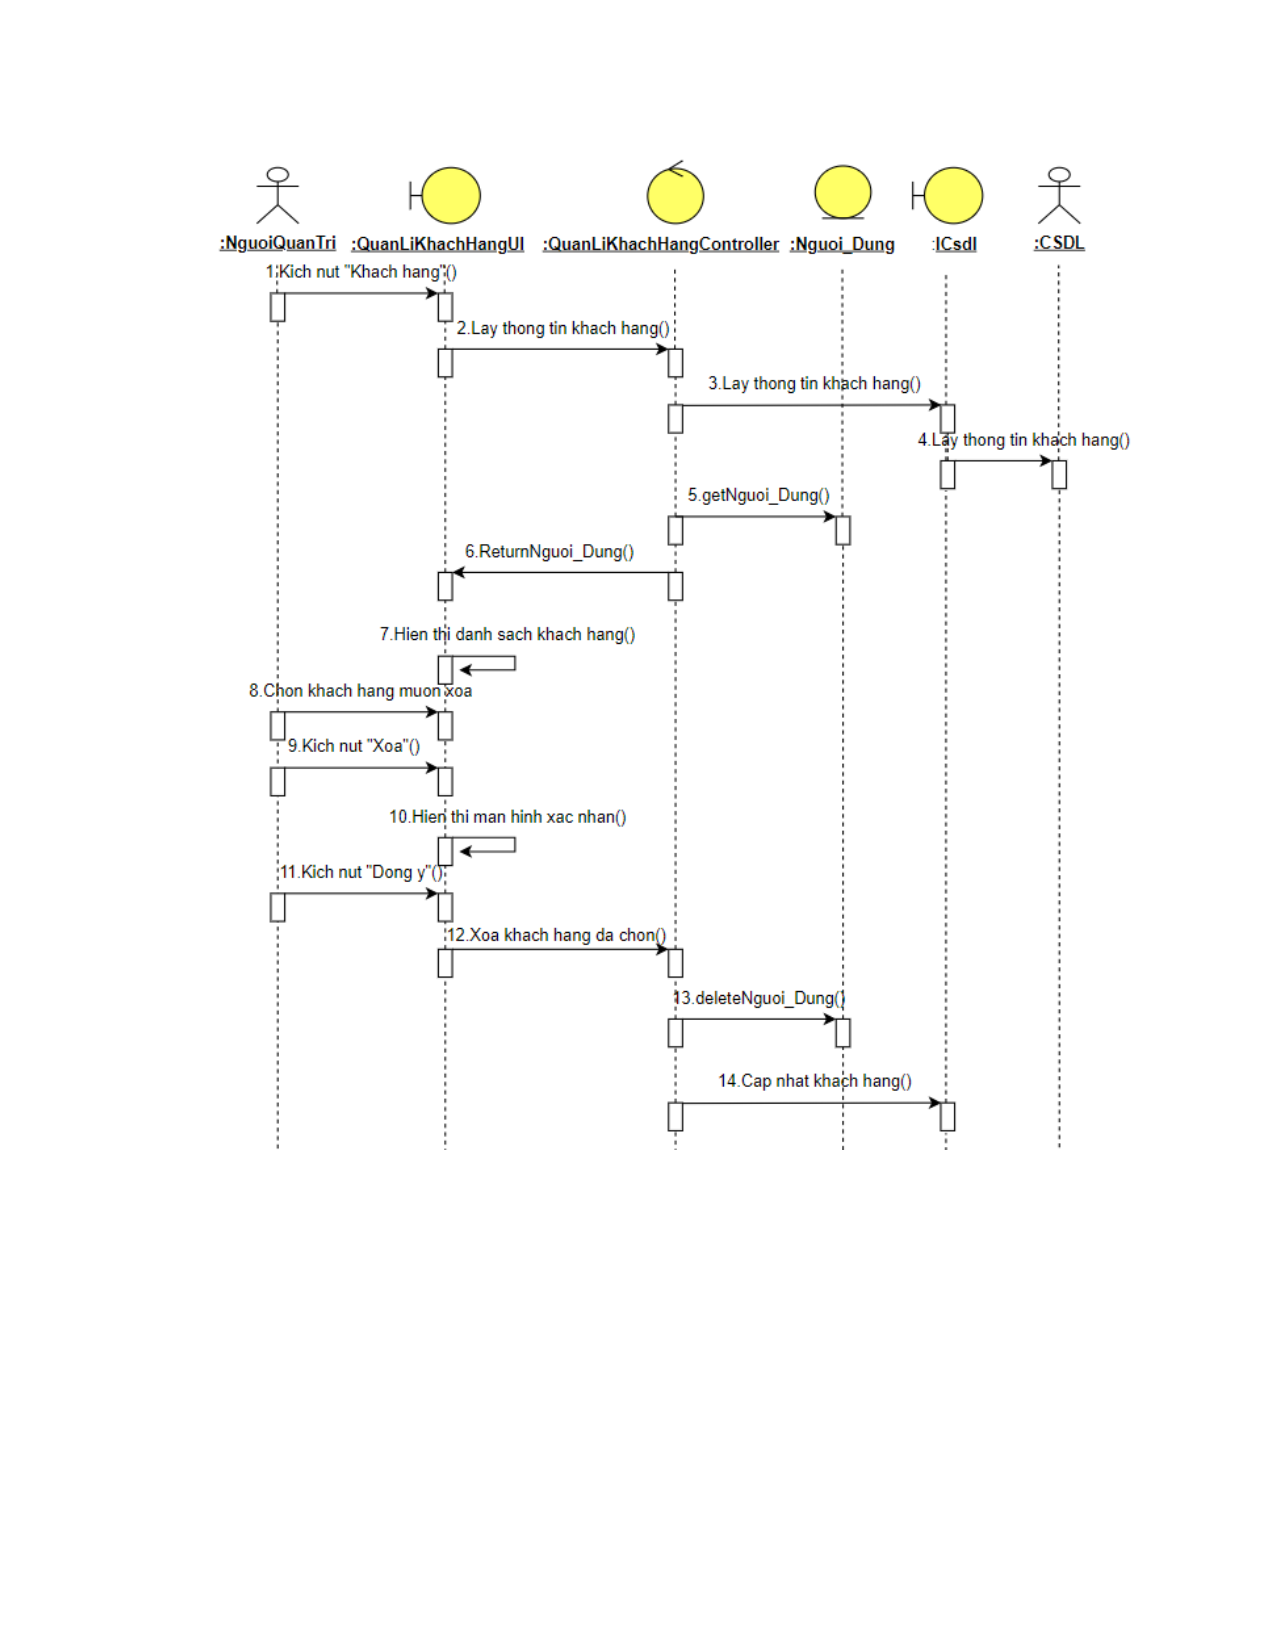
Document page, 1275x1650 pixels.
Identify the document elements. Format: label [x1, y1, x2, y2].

picture [187, 150, 1163, 1150]
